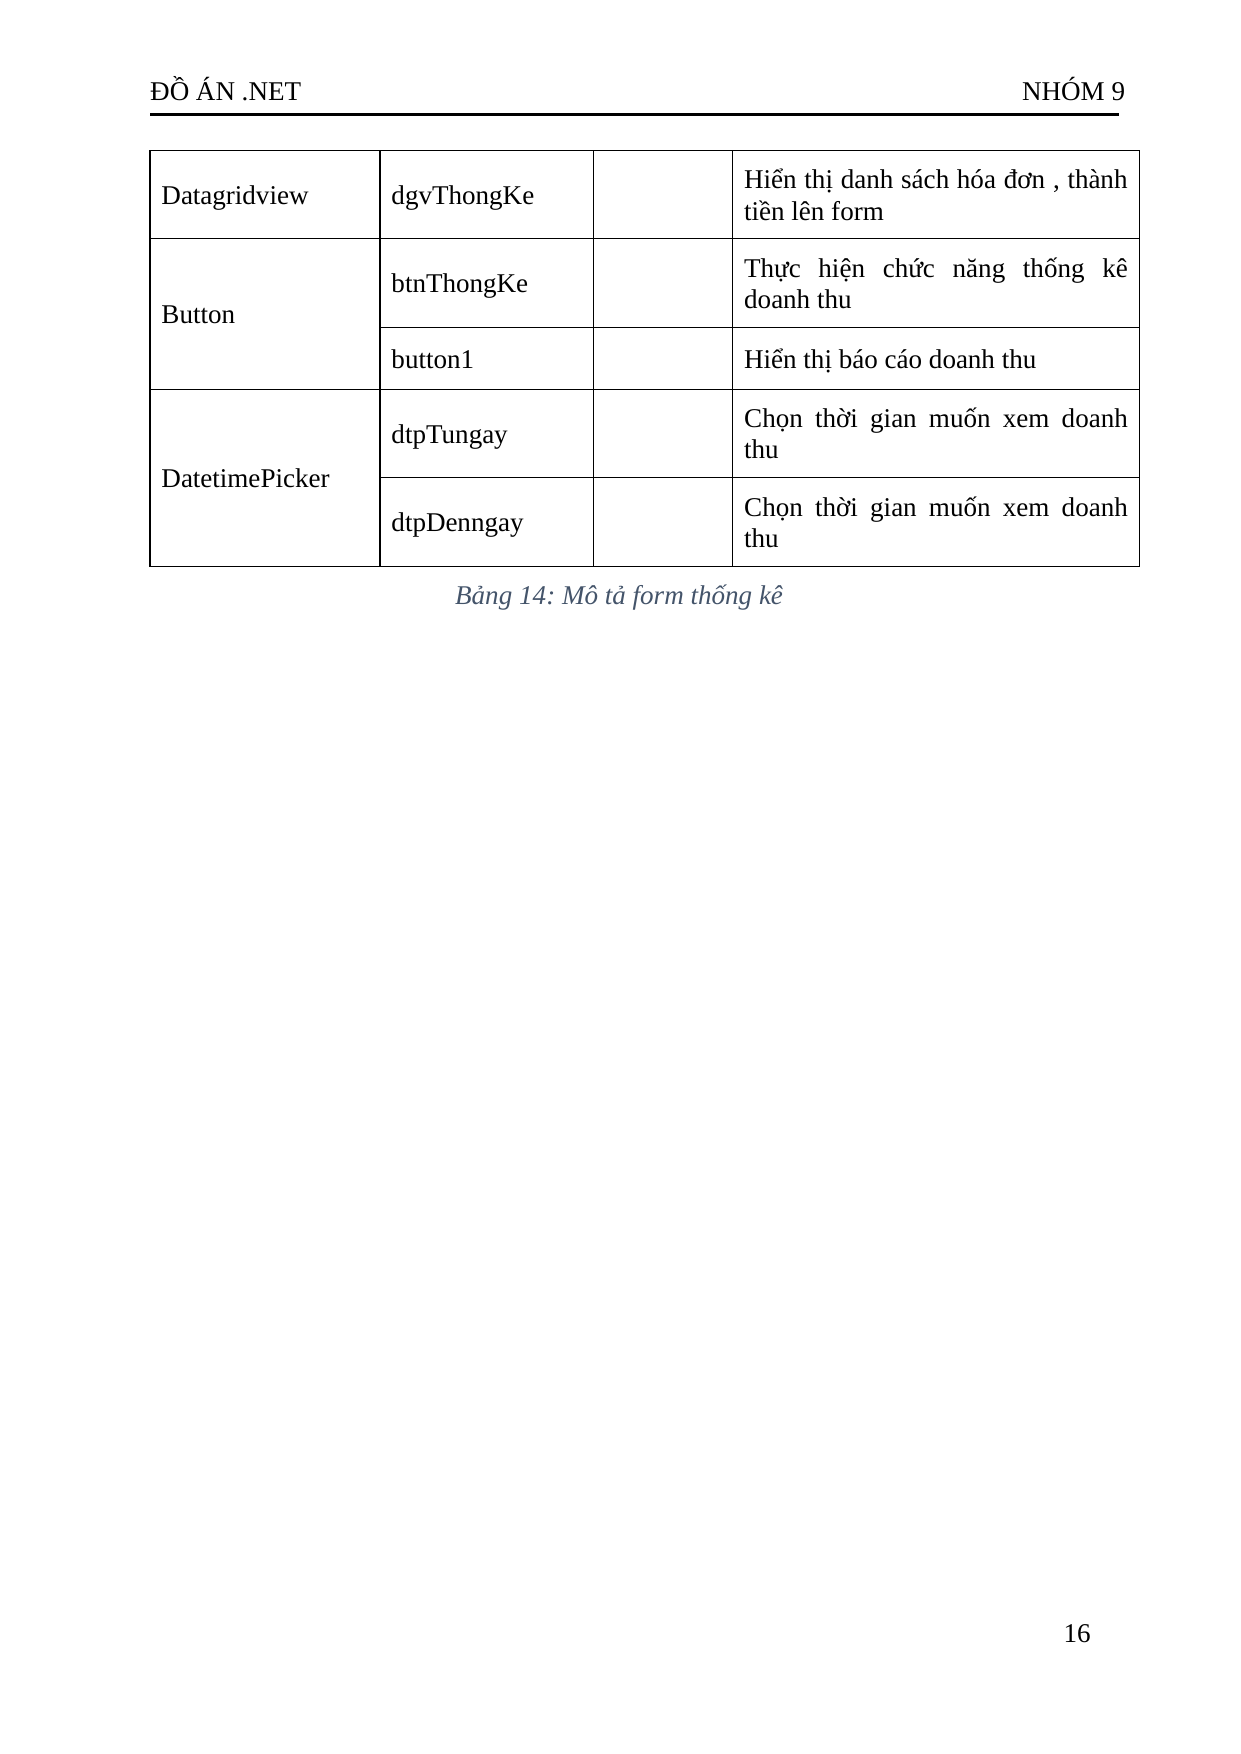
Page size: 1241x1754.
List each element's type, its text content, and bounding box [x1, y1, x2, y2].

table_cell Thực hiện chức năng thống kê doanh thu [733, 239, 1139, 327]
table_cell Datagridview [151, 151, 379, 238]
table_cell dtpDenngay [381, 478, 593, 566]
table_cell DatetimePicker [151, 390, 379, 566]
table_cell [594, 390, 732, 477]
table_cell [594, 239, 732, 327]
table_cell Chọn thời gian muốn xem doanh thu [733, 478, 1139, 566]
table_cell Chọn thời gian muốn xem doanh thu [733, 390, 1139, 477]
table_cell button1 [381, 328, 593, 389]
table_cell Hiển thị báo cáo doanh thu [733, 328, 1139, 389]
table_cell dtpTungay [381, 390, 593, 477]
table_cell Hiển thị danh sách hóa đơn , thành tiền lên form [733, 151, 1139, 238]
table_cell Button [151, 239, 379, 389]
table_cell [594, 328, 732, 389]
table_cell dgvThongKe [381, 151, 593, 238]
table_cell [594, 478, 732, 566]
table_cell [594, 151, 732, 238]
table_cell btnThongKe [381, 239, 593, 327]
